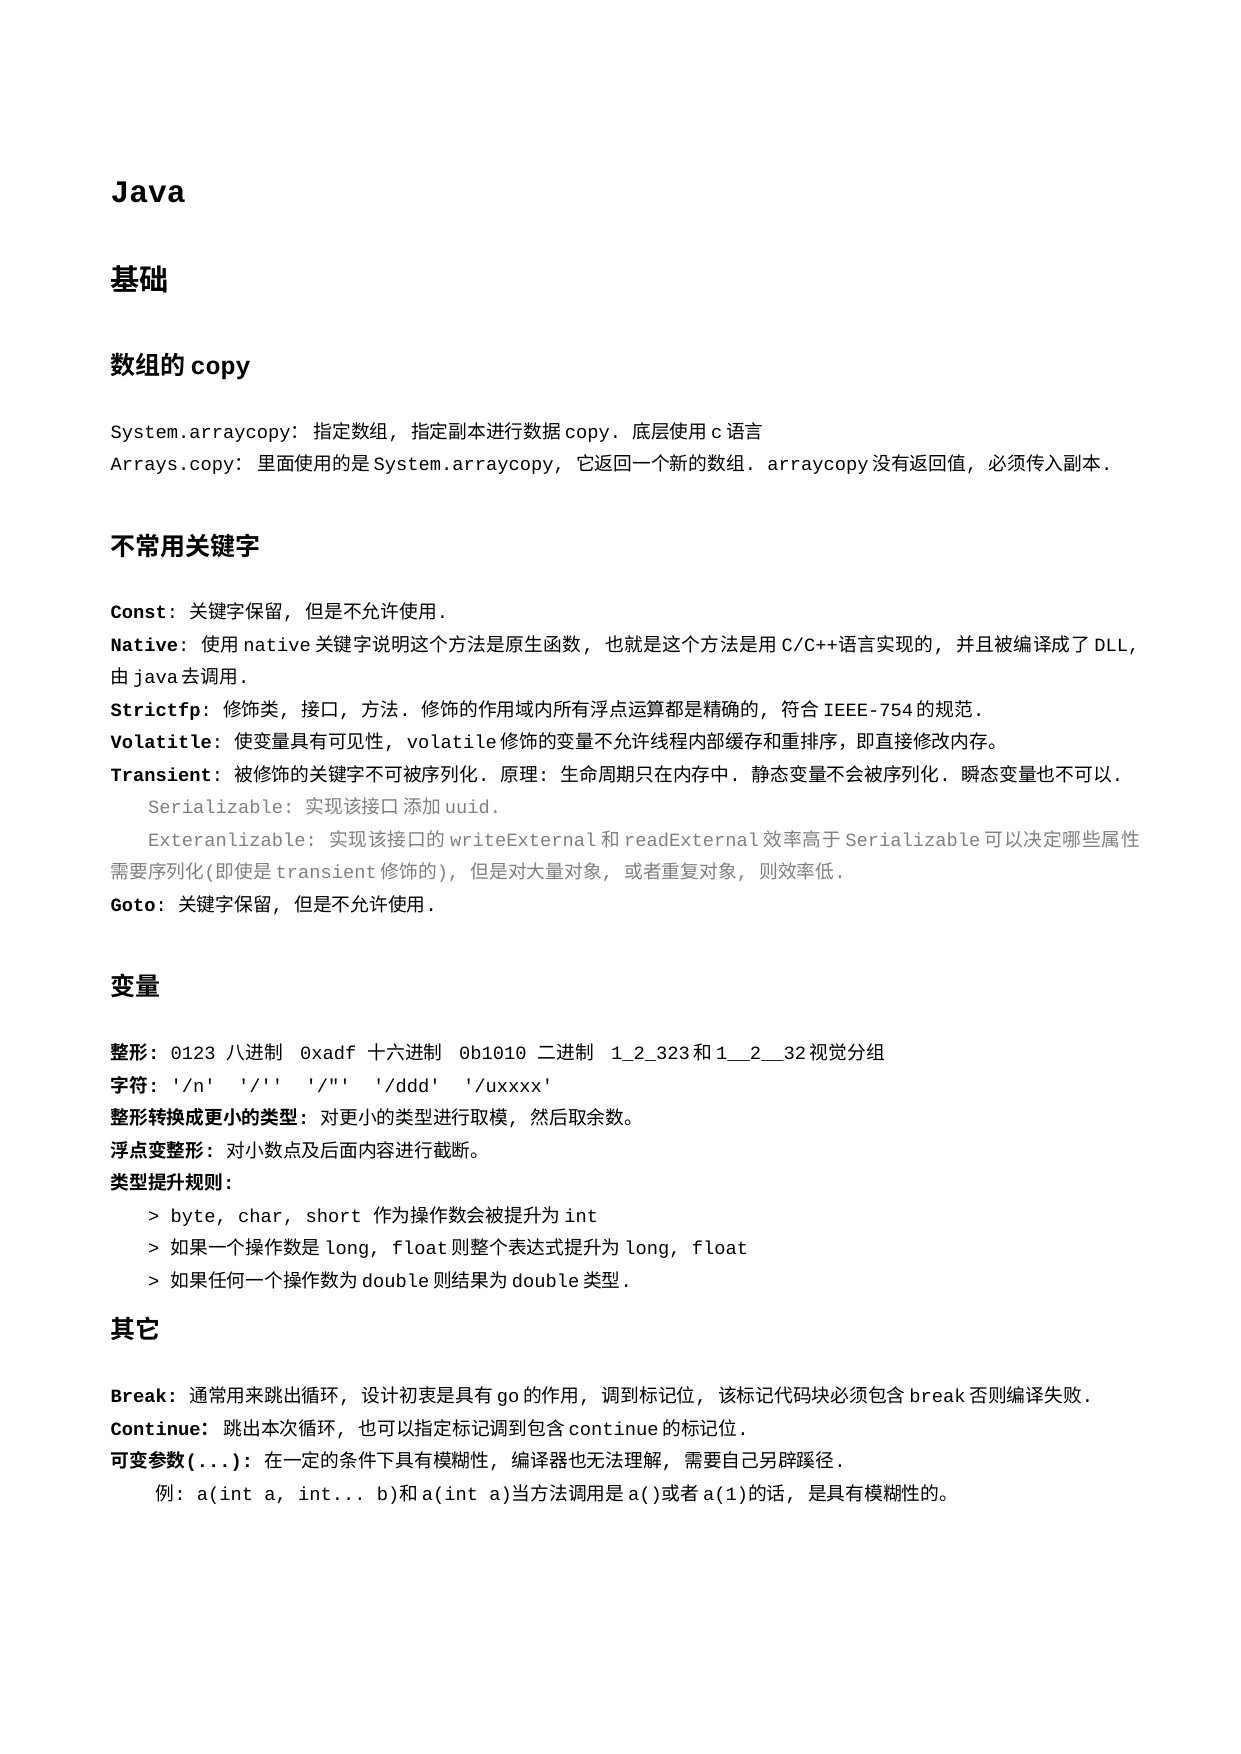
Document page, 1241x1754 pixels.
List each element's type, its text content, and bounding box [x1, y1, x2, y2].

text Const: 关键字保留, 但是不允许使用. [110, 595, 1139, 627]
text Continue： 跳出本次循环, 也可以指定标记调到包含continue的标记位. [110, 1411, 1139, 1443]
text Arrays.copy： 里面使用的是System.arraycopy, 它返回一个新的数组. arraycopy没有返回值, 必须传入副本. [110, 447, 1139, 479]
text Exteranlizable: 实现该接口的writeExternal和readExternal效率高于Serializable可以决定哪些属性需要序列化(即使是transient修饰的), 但是对大量对象, 或者重复对象, 则效率低. [110, 822, 1139, 887]
text > 如果任何一个操作数为double则结果为double类型. [110, 1263, 1139, 1295]
text System.arraycopy： 指定数组, 指定副本进行数据copy. 底层使用c语言 [110, 414, 1139, 447]
subtitle 数组的copy [110, 331, 1139, 396]
text Goto: 关键字保留, 但是不允许使用. [110, 887, 1139, 920]
text 例: a(int a, int... b)和a(int a)当方法调用是a()或者a(1)的话, 是具有模糊性的。 [110, 1476, 1139, 1508]
subtitle 不常用关键字 [110, 512, 1139, 577]
subtitle 变量 [110, 952, 1139, 1017]
text 整形: 0123 八进制 0xadf 十六进制 0b1010 二进制 1_2_323和1__2__32视觉分组 [110, 1035, 1139, 1068]
text Serializable: 实现该接口 添加uuid. [110, 790, 1139, 822]
text 浮点变整形: 对小数点及后面内容进行截断。 [110, 1133, 1139, 1165]
text > byte, char, short 作为操作数会被提升为int [110, 1198, 1139, 1230]
text Native: 使用native关键字说明这个方法是原生函数, 也就是这个方法是用C/C++语言实现的, 并且被编译成了DLL, 由java去调用. [110, 627, 1139, 692]
text Transient: 被修饰的关键字不可被序列化. 原理: 生命周期只在内存中. 静态变量不会被序列化. 瞬态变量也不可以. [110, 757, 1139, 790]
subtitle Java [110, 162, 1139, 227]
subtitle 基础 [110, 245, 1139, 310]
text 类型提升规则: [110, 1165, 1139, 1198]
text 可变参数(...): 在一定的条件下具有模糊性, 编译器也无法理解, 需要自己另辟蹊径. [110, 1443, 1139, 1476]
text Break: 通常用来跳出循环, 设计初衷是具有go的作用, 调到标记位, 该标记代码块必须包含break否则编译失败. [110, 1378, 1139, 1411]
text Strictfp: 修饰类, 接口, 方法. 修饰的作用域内所有浮点运算都是精确的, 符合IEEE-754的规范. [110, 692, 1139, 725]
subtitle 其它 [110, 1295, 1139, 1360]
text > 如果一个操作数是long, float则整个表达式提升为long, float [110, 1230, 1139, 1263]
text Volatitle: 使变量具有可见性, volatile修饰的变量不允许线程内部缓存和重排序，即直接修改内存。 [110, 725, 1139, 757]
text 整形转换成更小的类型: 对更小的类型进行取模, 然后取余数。 [110, 1100, 1139, 1133]
text 字符: '/n' '/'' '/"' '/ddd' '/uxxxx' [110, 1068, 1139, 1100]
